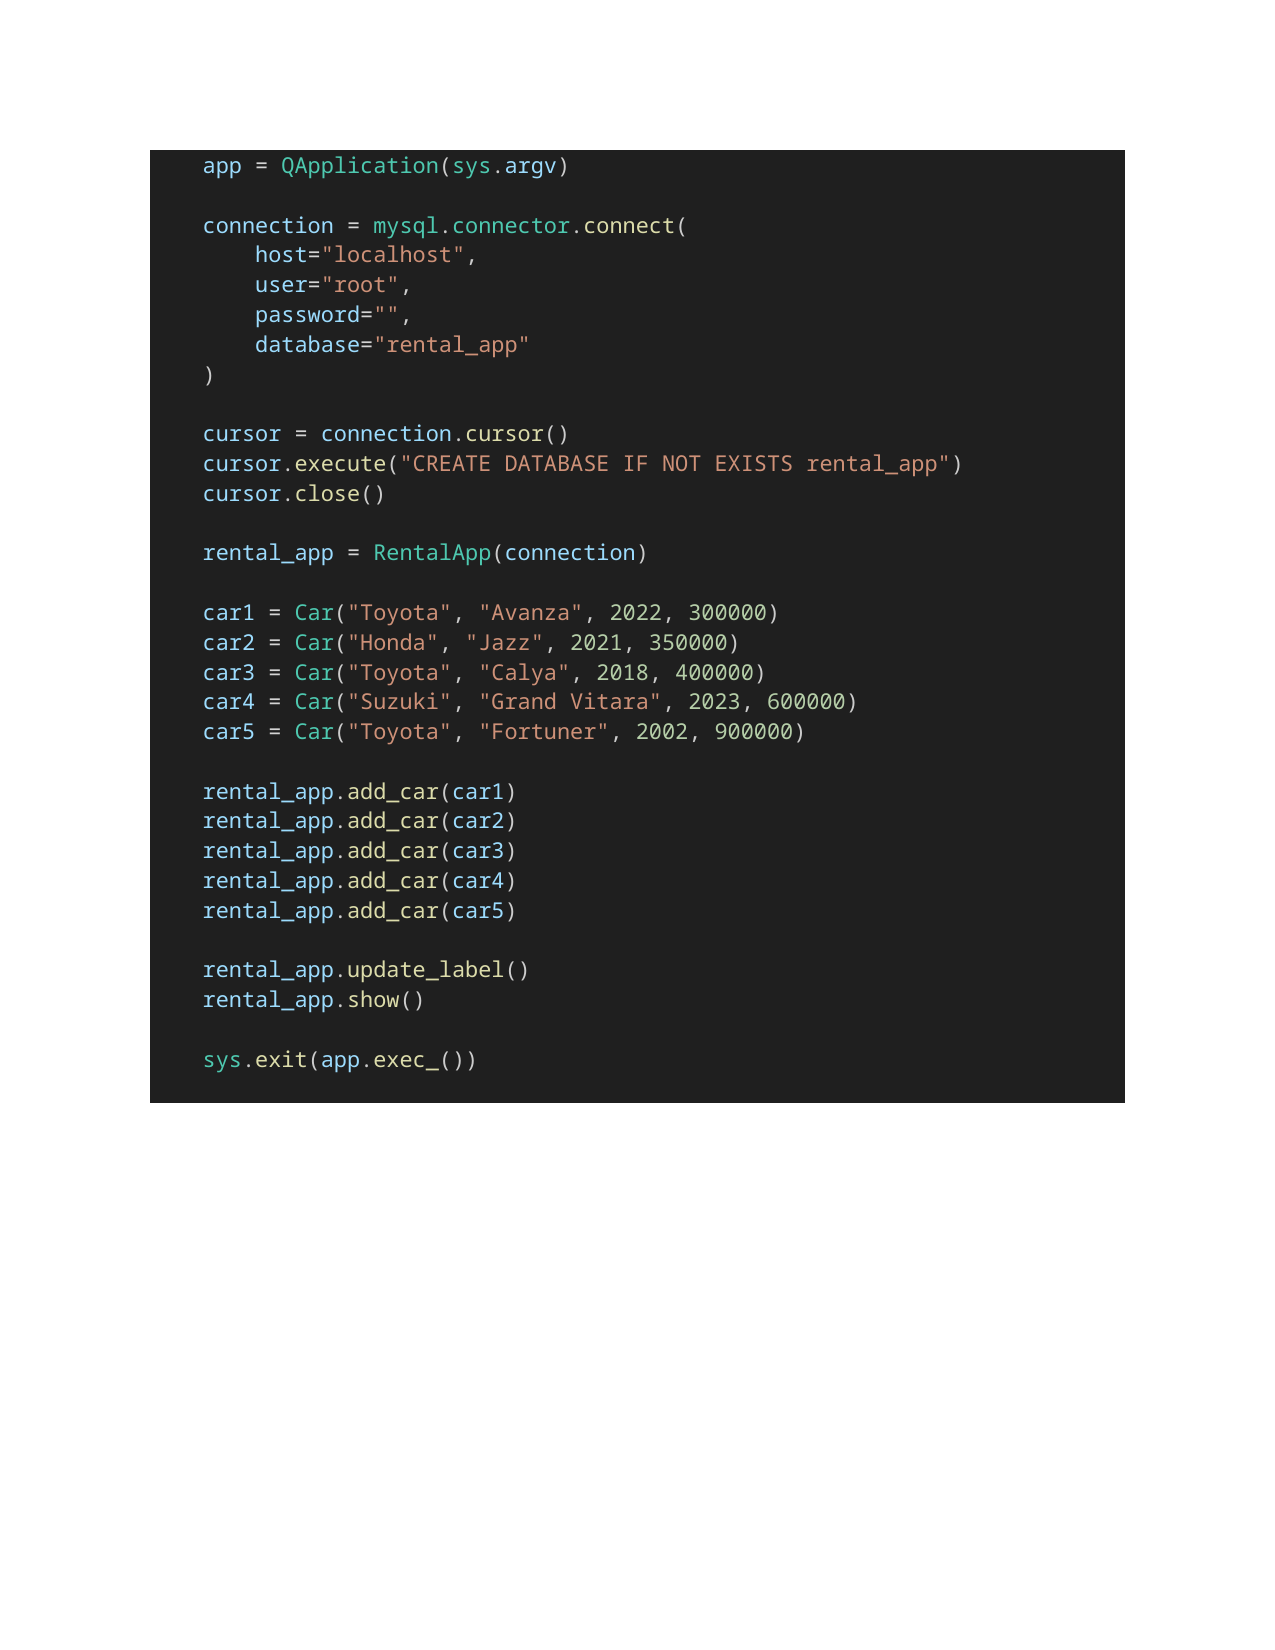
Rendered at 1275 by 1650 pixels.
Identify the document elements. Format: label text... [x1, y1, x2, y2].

text host="localhost", [150, 239, 1125, 269]
text rental_app.add_car(car4) [150, 865, 1125, 895]
text cursor.close() [150, 478, 1125, 507]
text rental_app.add_car(car3) [150, 835, 1125, 865]
text ) [150, 358, 1125, 388]
text password="", [150, 299, 1125, 329]
text car4 = Car("Suzuki", "Grand Vitara", 2023, 600000) [150, 686, 1125, 716]
text rental_app.add_car(car2) [150, 805, 1125, 835]
text rental_app = RentalApp(connection) [150, 537, 1125, 567]
text car3 = Car("Toyota", "Calya", 2018, 400000) [150, 656, 1125, 686]
text car2 = Car("Honda", "Jazz", 2021, 350000) [150, 627, 1125, 656]
text app = QApplication(sys.argv) [150, 150, 1125, 180]
text connection = mysql.connector.connect( [150, 209, 1125, 239]
text car1 = Car("Toyota", "Avanza", 2022, 300000) [150, 597, 1125, 627]
text rental_app.add_car(car5) [150, 895, 1125, 924]
text rental_app.show() [150, 984, 1125, 1014]
text rental_app.update_label() [150, 954, 1125, 984]
text rental_app.add_car(car1) [150, 776, 1125, 805]
text sys.exit(app.exec_()) [150, 1044, 1125, 1073]
text cursor = connection.cursor() [150, 418, 1125, 448]
text user="root", [150, 269, 1125, 299]
text database="rental_app" [150, 329, 1125, 358]
text car5 = Car("Toyota", "Fortuner", 2002, 900000) [150, 716, 1125, 746]
text cursor.execute("CREATE DATABASE IF NOT EXISTS rental_app") [150, 448, 1125, 478]
